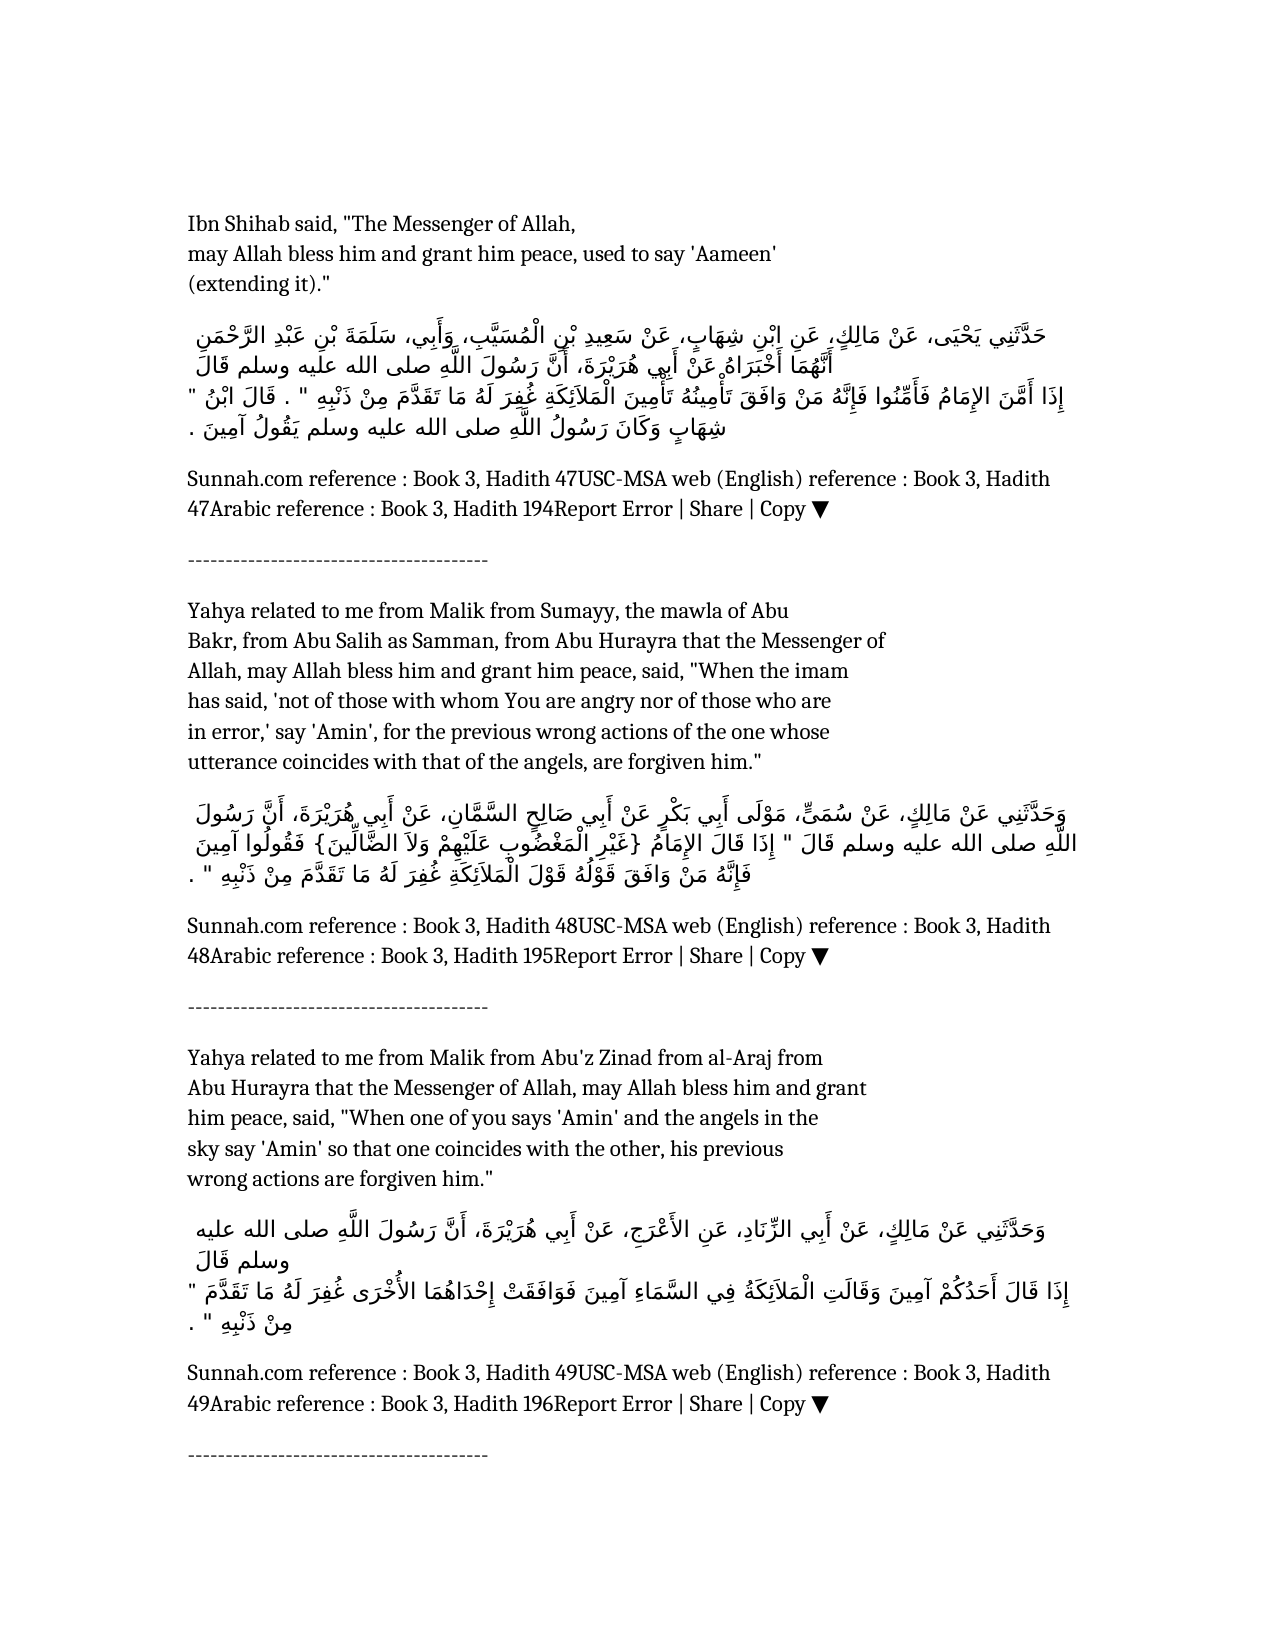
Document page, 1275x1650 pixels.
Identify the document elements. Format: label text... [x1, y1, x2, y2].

text Sunnah.com reference : Book 3, Hadith 47USC-MSA web (English) reference : Book 3, Hadith 47Arabic reference : Book 3, Hadith 194Report Error | Share | Copy ▼ [187, 465, 1087, 522]
text Sunnah.com reference : Book 3, Hadith 49USC-MSA web (English) reference : Book 3, Hadith 49Arabic reference : Book 3, Hadith 196Report Error | Share | Copy ▼ [187, 1360, 1087, 1417]
text ---------------------------------------- [187, 994, 1087, 1020]
text حَدَّثَنِي يَحْيَى، عَنْ مَالِكٍ، عَنِ ابْنِ شِهَابٍ، عَنْ سَعِيدِ بْنِ الْمُسَيَّبِ، وَأَبِي، سَلَمَةَ بْنِ عَبْدِ الرَّحْمَنِ أَنَّهُمَا أَخْبَرَاهُ عَنْ أَبِي هُرَيْرَةَ، أَنَّ رَسُولَ اللَّهِ صلى الله عليه وسلم قَالَ ‏ "‏ إِذَا أَمَّنَ الإِمَامُ فَأَمِّنُوا فَإِنَّهُ مَنْ وَافَقَ تَأْمِينُهُ تَأْمِينَ الْمَلاَئِكَةِ غُفِرَ لَهُ مَا تَقَدَّمَ مِنْ ذَنْبِهِ ‏"‏ ‏.‏ قَالَ ابْنُ شِهَابٍ وَكَانَ رَسُولُ اللَّهِ صلى الله عليه وسلم يَقُولُ آمِينَ ‏.‏ [187, 322, 1087, 441]
text Sunnah.com reference : Book 3, Hadith 48USC-MSA web (English) reference : Book 3, Hadith 48Arabic reference : Book 3, Hadith 195Report Error | Share | Copy ▼ [187, 912, 1087, 969]
text ---------------------------------------- [187, 1441, 1087, 1468]
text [187, 150, 1087, 297]
text ---------------------------------------- [187, 547, 1087, 573]
text Yahya related to me from Malik from Abu'z Zinad from al-Araj from Abu Hurayra that the Messenger of Allah, may Allah bless him and grant him peace, said, "When one of you says 'Amin' and the angels in the sky say 'Amin' so that one coincides with the other, his previous wrong actions are forgiven him." [187, 1045, 1087, 1192]
text وَحَدَّثَنِي عَنْ مَالِكٍ، عَنْ سُمَىٍّ، مَوْلَى أَبِي بَكْرٍ عَنْ أَبِي صَالِحٍ السَّمَّانِ، عَنْ أَبِي هُرَيْرَةَ، أَنَّ رَسُولَ اللَّهِ صلى الله عليه وسلم قَالَ ‏"‏ إِذَا قَالَ الإِمَامُ ‏{‏غَيْرِ الْمَغْضُوبِ عَلَيْهِمْ وَلاَ الضَّالِّينَ‏}‏ فَقُولُوا آمِينَ فَإِنَّهُ مَنْ وَافَقَ قَوْلُهُ قَوْلَ الْمَلاَئِكَةِ غُفِرَ لَهُ مَا تَقَدَّمَ مِنْ ذَنْبِهِ ‏"‏ ‏.‏ [187, 800, 1087, 888]
text Yahya related to me from Malik from Sumayy, the mawla of Abu Bakr, from Abu Salih as Samman, from Abu Hurayra that the Messenger of Allah, may Allah bless him and grant him peace, said, "When the imam has said, 'not of those with whom You are angry nor of those who are in error,' say 'Amin', for the previous wrong actions of the one whose utterance coincides with that of the angels, are forgiven him." [187, 598, 1087, 775]
text وَحَدَّثَنِي عَنْ مَالِكٍ، عَنْ أَبِي الزِّنَادِ، عَنِ الأَعْرَجِ، عَنْ أَبِي هُرَيْرَةَ، أَنَّ رَسُولَ اللَّهِ صلى الله عليه وسلم قَالَ ‏ "‏ إِذَا قَالَ أَحَدُكُمْ آمِينَ وَقَالَتِ الْمَلاَئِكَةُ فِي السَّمَاءِ آمِينَ فَوَافَقَتْ إِحْدَاهُمَا الأُخْرَى غُفِرَ لَهُ مَا تَقَدَّمَ مِنْ ذَنْبِهِ ‏"‏ ‏.‏ [187, 1217, 1087, 1335]
